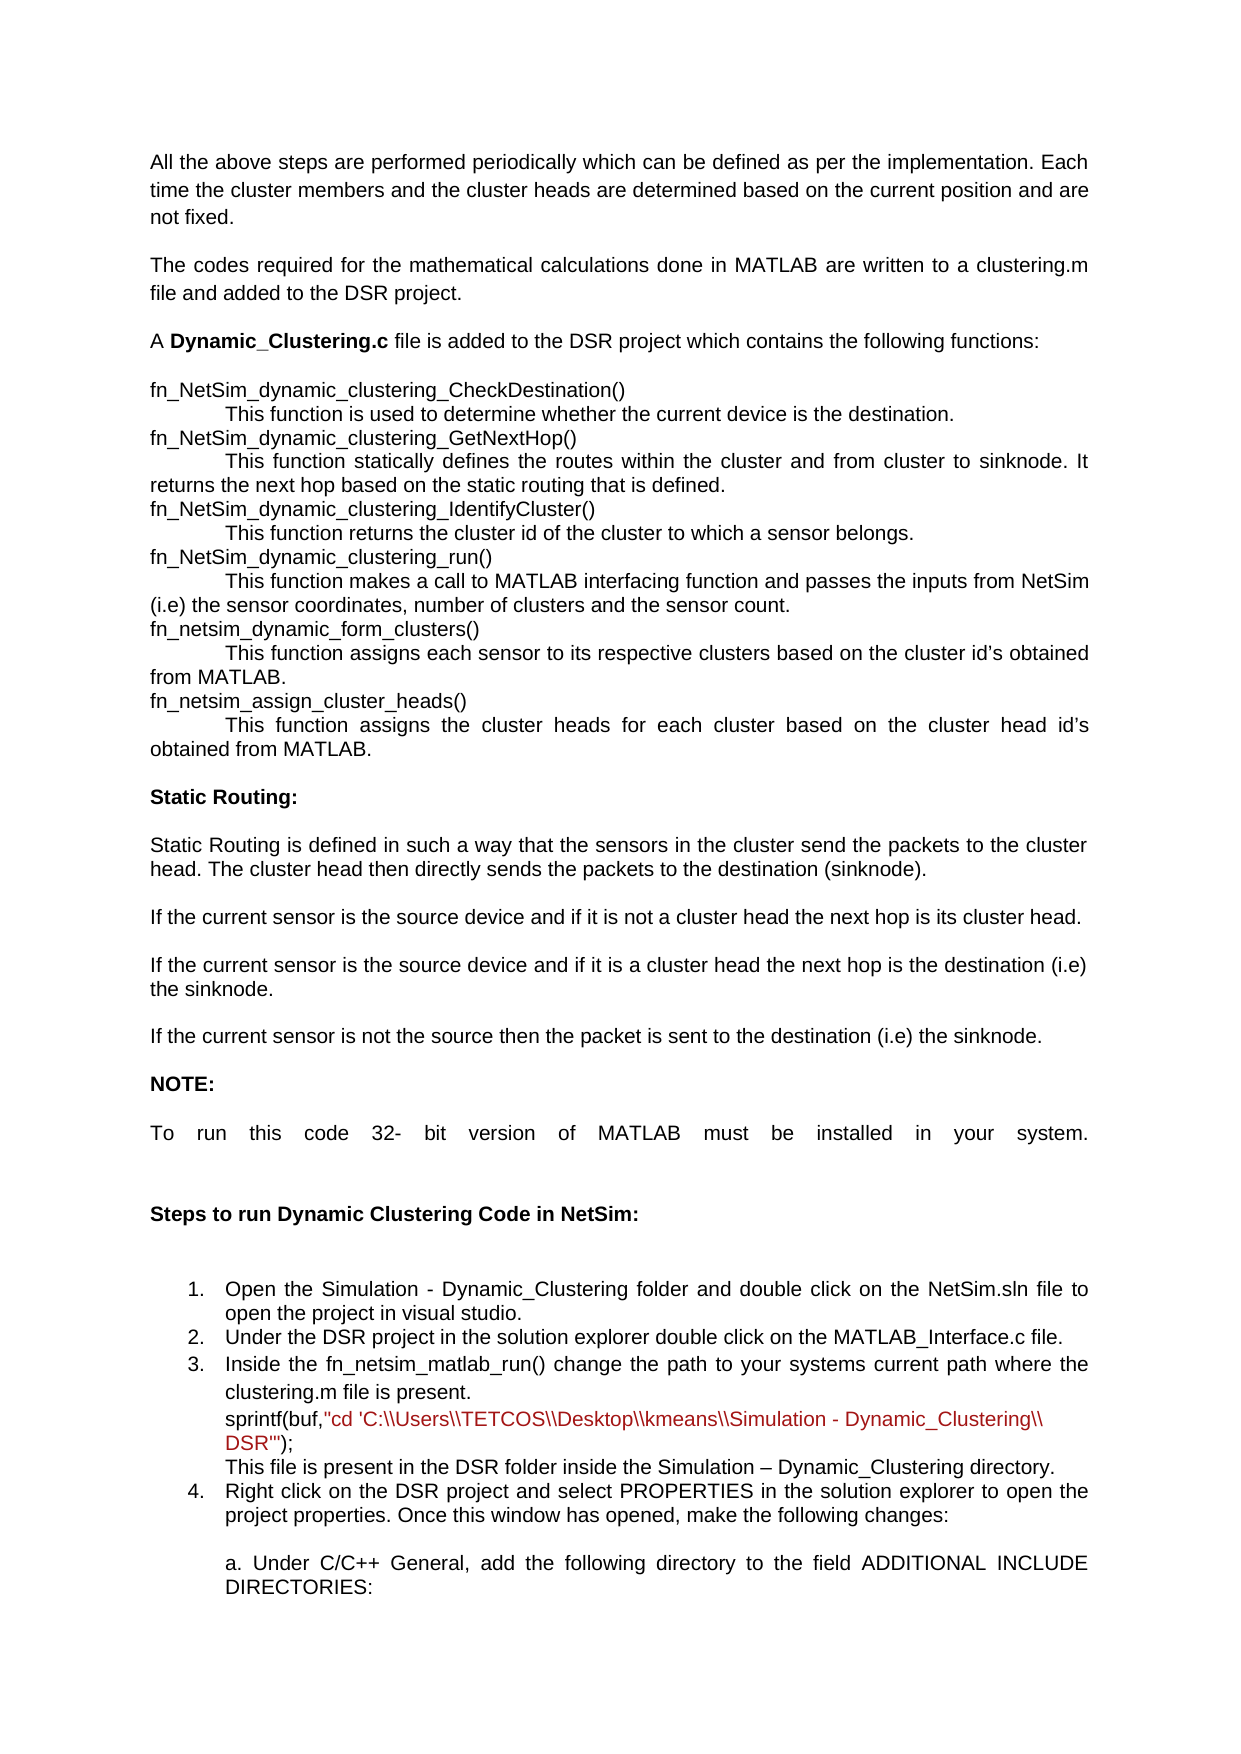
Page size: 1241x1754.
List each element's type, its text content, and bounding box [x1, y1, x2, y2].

list This file is present in the DSR folder inside the Simulation – Dynamic_Clustering directory. [225, 1455, 1090, 1479]
text This function assigns each sensor to its respective clusters based on the cluster id’s obtained from MATLAB. [150, 641, 1090, 689]
text To run this code 32- bit version of MATLAB must be installed in your system. [150, 1121, 1090, 1177]
text This function makes a call to MATLAB interfacing function and passes the inputs from NetSim (i.e) the sensor coordinates, number of clusters and the sensor count. [150, 569, 1090, 617]
list Open the Simulation - Dynamic_Clustering folder and double click on the NetSim.sln file to open the project in visual studio. [187, 1277, 1090, 1325]
text This function is used to determine whether the current device is the destination. [150, 401, 1090, 425]
list Right click on the DSR project and select PROPERTIES in the solution explorer to open the project properties. Once this window has opened, make the following changes: [187, 1479, 1090, 1527]
text fn_netsim_dynamic_form_clusters() [150, 617, 1090, 641]
text Static Routing: [150, 785, 1090, 809]
text A Dynamic_Clustering.c file is added to the DSR project which contains the following functions: [150, 329, 1090, 353]
text fn_NetSim_dynamic_clustering_GetNextHop() [150, 425, 1090, 449]
text If the current sensor is not the source then the packet is sent to the destination (i.e) the sinknode. [150, 1024, 1090, 1048]
text If the current sensor is the source device and if it is not a cluster head the next hop is its cluster head. [150, 904, 1090, 928]
text This function statically defines the routes within the cluster and from cluster to sinknode. It returns the next hop based on the static routing that is defined. [150, 449, 1090, 497]
text Static Routing is defined in such a way that the sensors in the cluster send the packets to the cluster head. The cluster head then directly sends the packets to the destination (sinknode). [150, 833, 1090, 881]
list a. Under C/C++ General, add the following directory to the field ADDITIONAL INCLUDE DIRECTORIES: [225, 1551, 1090, 1599]
text The codes required for the mathematical calculations done in MATLAB are written to a clustering.m file and added to the DSR project. [150, 253, 1090, 305]
text fn_NetSim_dynamic_clustering_IdentifyCluster() [150, 497, 1090, 521]
text fn_netsim_assign_cluster_heads() [150, 689, 1090, 713]
text This function assigns the cluster heads for each cluster based on the cluster head id’s obtained from MATLAB. [150, 713, 1090, 761]
list sprintf(buf,"cd 'C:\\Users\\TETCOS\\Desktop\\kmeans\\Simulation - Dynamic_Clustering\\DSR'"); [225, 1407, 1090, 1455]
list Under the DSR project in the solution explorer double click on the MATLAB_Interface.c file. [187, 1325, 1090, 1349]
text Steps to run Dynamic Clustering Code in NetSim: [150, 1202, 1090, 1226]
text fn_NetSim_dynamic_clustering_CheckDestination() [150, 377, 1090, 401]
text NOTE: [150, 1072, 1090, 1096]
text If the current sensor is the source device and if it is a cluster head the next hop is the destination (i.e) the sinknode. [150, 952, 1090, 1000]
text This function returns the cluster id of the cluster to which a sensor belongs. [150, 521, 1090, 545]
text All the above steps are performed periodically which can be defined as per the implementation. Each time the cluster members and the cluster heads are determined based on the current position and are not fixed. [150, 150, 1090, 229]
list Inside the fn_netsim_matlab_run() change the path to your systems current path where the clustering.m file is present. [187, 1352, 1090, 1404]
text fn_NetSim_dynamic_clustering_run() [150, 545, 1090, 569]
